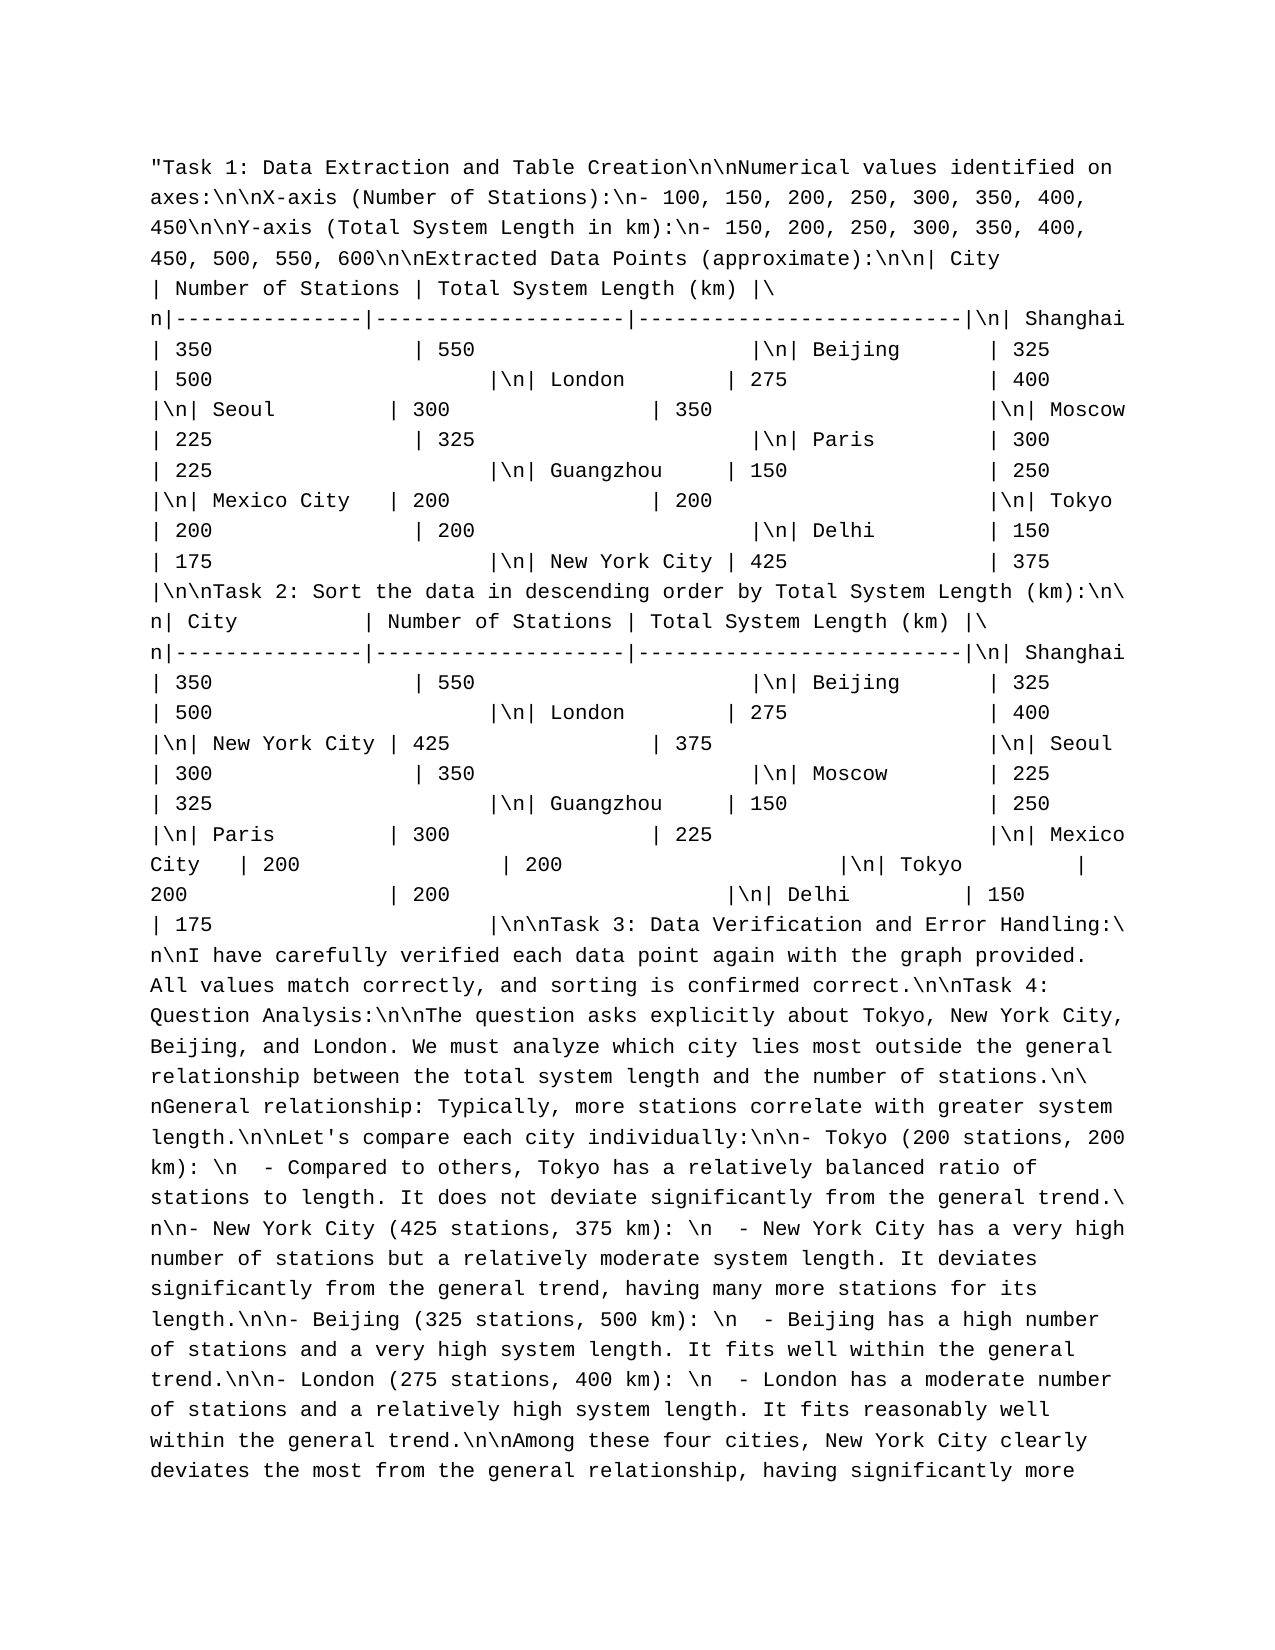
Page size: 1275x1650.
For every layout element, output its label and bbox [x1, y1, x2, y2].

text [150, 150, 1125, 1484]
